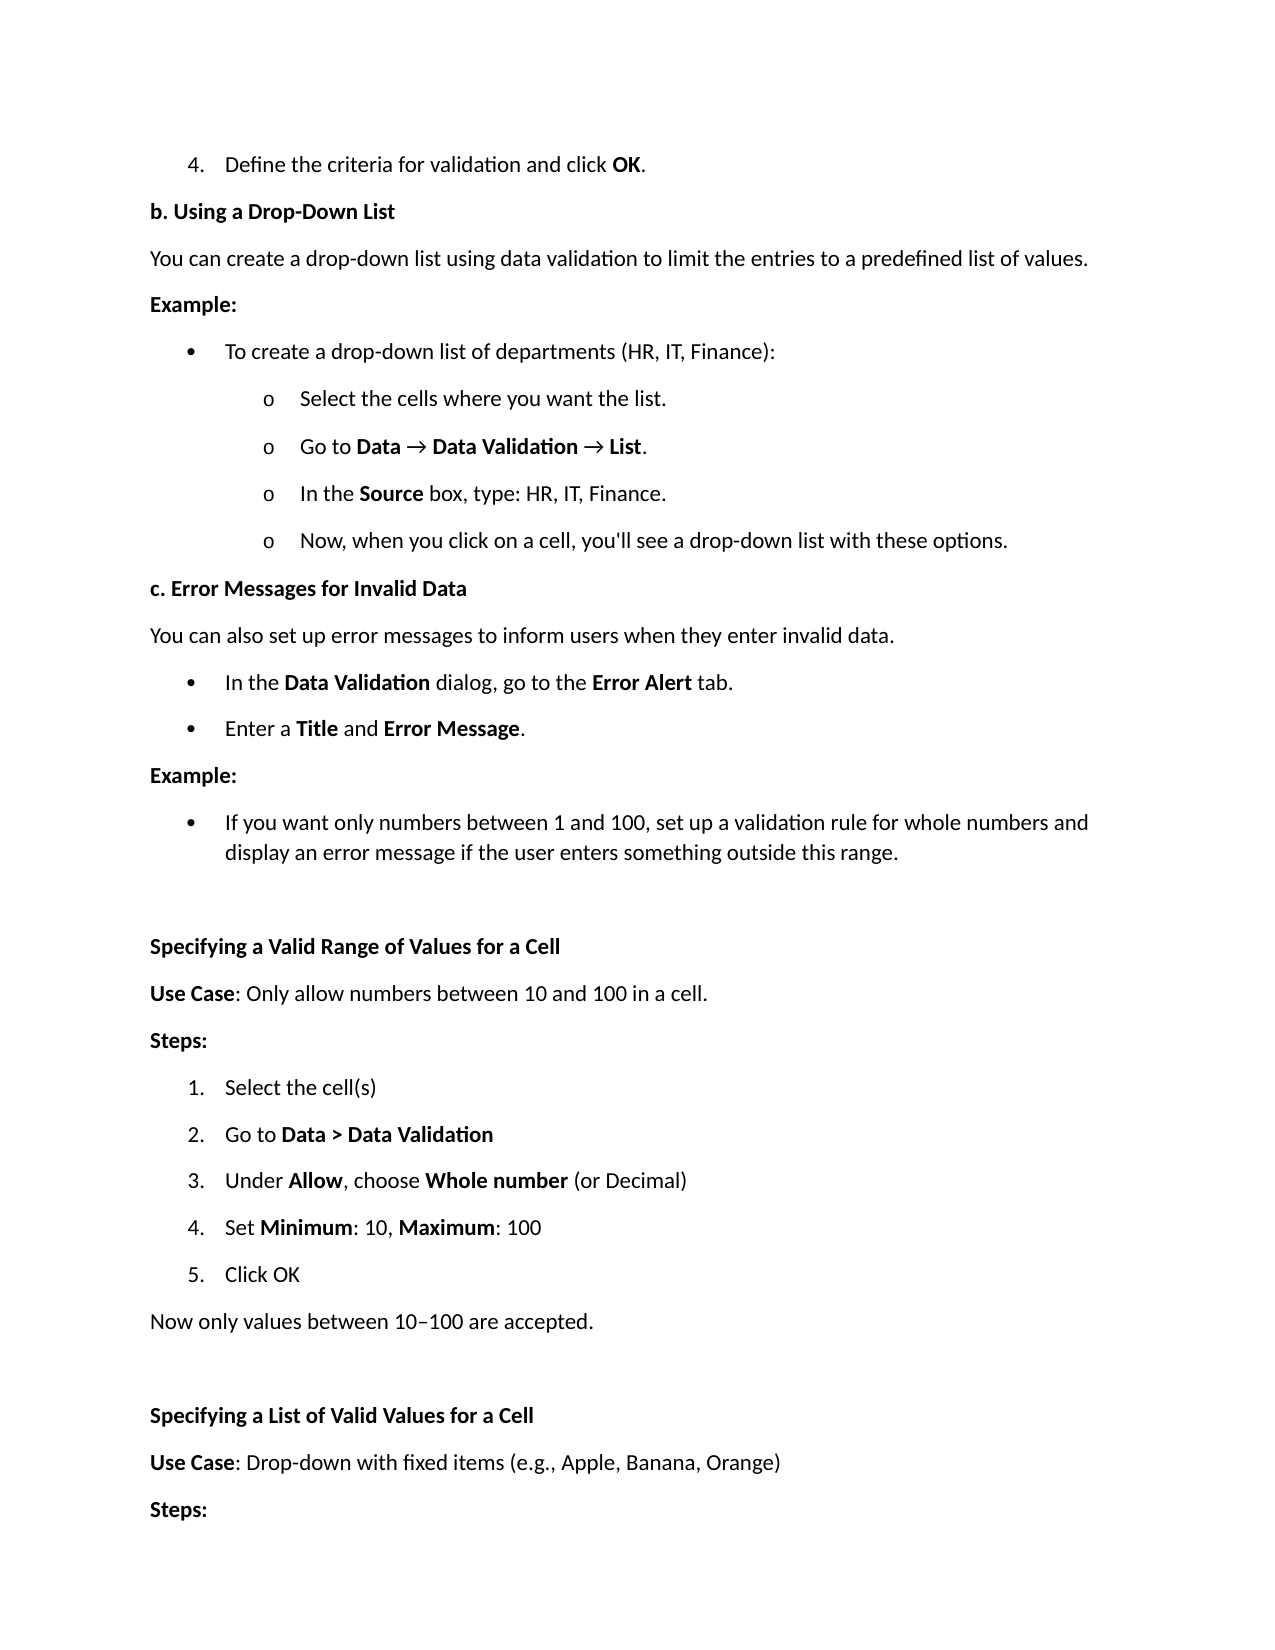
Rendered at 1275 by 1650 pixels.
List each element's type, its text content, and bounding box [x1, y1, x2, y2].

list Enter a Title and Error Message. [187, 714, 1125, 743]
list Now, when you click on a cell, you'll see a drop-down list with these options. [262, 527, 1125, 555]
text Steps: [150, 1026, 1125, 1054]
list Click OK [187, 1260, 1125, 1288]
list Set Minimum: 10, Maximum: 100 [187, 1213, 1125, 1242]
list Select the cell(s) [187, 1073, 1125, 1101]
list In the Source box, type: HR, IT, Finance. [262, 479, 1125, 508]
list To create a drop-down list of departments (HR, IT, Finance): [187, 337, 1125, 366]
list Go to Data → Data Validation → List. [262, 432, 1125, 460]
list Select the cells where you want the list. [262, 384, 1125, 413]
text Specifying a Valid Range of Values for a Cell [150, 932, 1125, 960]
text You can also set up error messages to inform users when they enter invalid data. [150, 621, 1125, 649]
text Use Case: Only allow numbers between 10 and 100 in a cell. [150, 979, 1125, 1007]
text Steps: [150, 1495, 1125, 1523]
text b. Using a Drop-Down List [150, 197, 1125, 225]
text You can create a drop-down list using data validation to limit the entries to a predefined list of values. [150, 244, 1125, 272]
text Example: [150, 761, 1125, 789]
list Go to Data > Data Validation [187, 1120, 1125, 1148]
text Use Case: Drop-down with fixed items (e.g., Apple, Banana, Orange) [150, 1448, 1125, 1476]
list In the Data Validation dialog, go to the Error Alert tab. [187, 668, 1125, 696]
list If you want only numbers between 1 and 100, set up a validation rule for whole numbers and display an error message if the user enters something outside this range. [187, 808, 1125, 867]
text Now only values between 10–100 are accepted. [150, 1307, 1125, 1335]
text Specifying a List of Valid Values for a Cell [150, 1401, 1125, 1429]
list Define the criteria for validation and click OK. [187, 150, 1125, 178]
text Example: [150, 291, 1125, 319]
list Under Allow, choose Whole number (or Decimal) [187, 1167, 1125, 1195]
text c. Error Messages for Invalid Data [150, 574, 1125, 602]
